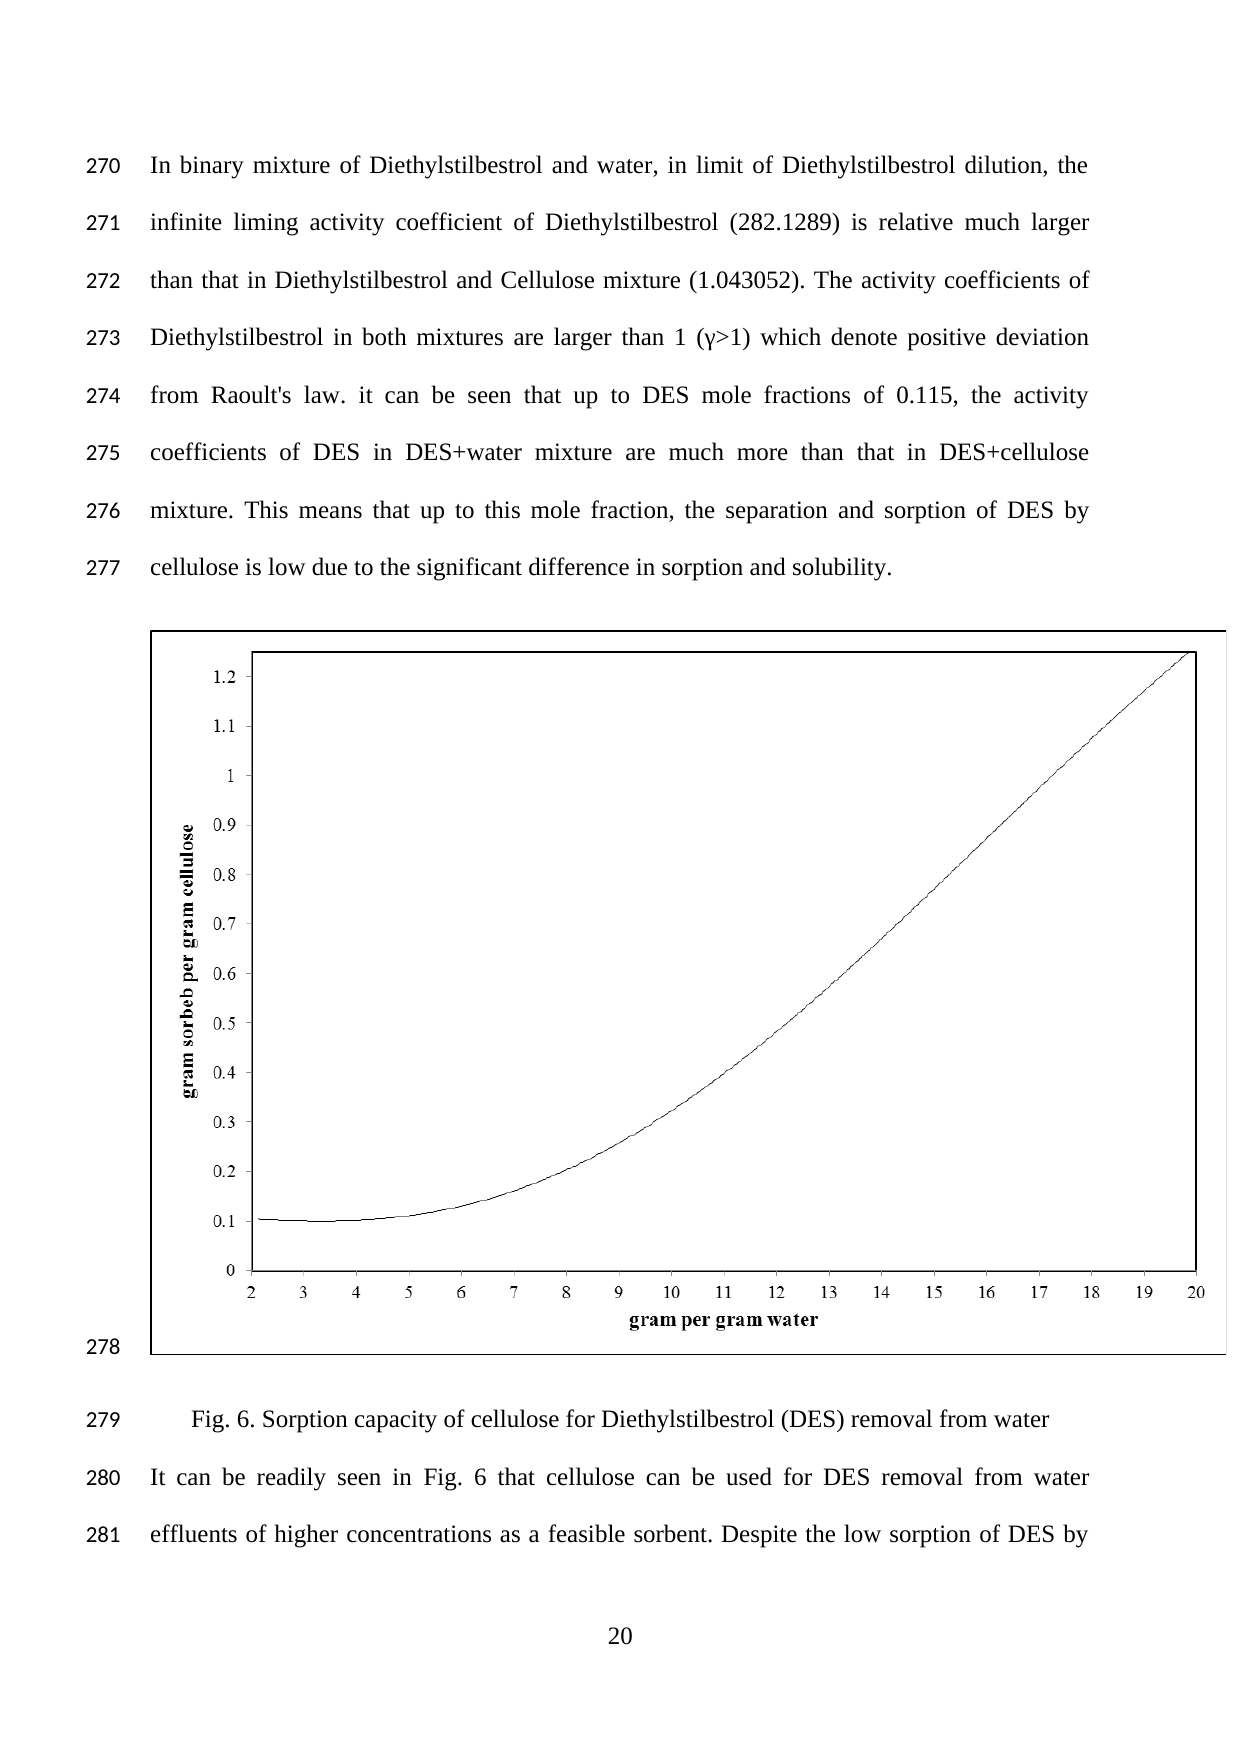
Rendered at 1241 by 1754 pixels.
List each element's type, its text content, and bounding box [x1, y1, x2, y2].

picture [150, 630, 1227, 1355]
text In binary mixture of Diethylstilbestrol and water, in limit of Diethylstilbestrol dilution, the infinite liming activity coefficient of Diethylstilbestrol (282.1289) is relative much larger than that in Diethylstilbestrol and Cellulose mixture (1.043052). The activity coefficients of Diethylstilbestrol in both mixtures are larger than 1 (γ>1) which denote positive deviation from Raoult's law. it can be seen that up to DES mole fractions of 0.115, the activity coefficients of DES in DES+water mixture are much more than that in DES+cellulose mixture. This means that up to this mole fraction, the separation and sorption of DES by cellulose is low due to the significant difference in sorption and solubility. [150, 150, 1090, 581]
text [150, 1462, 1090, 1548]
